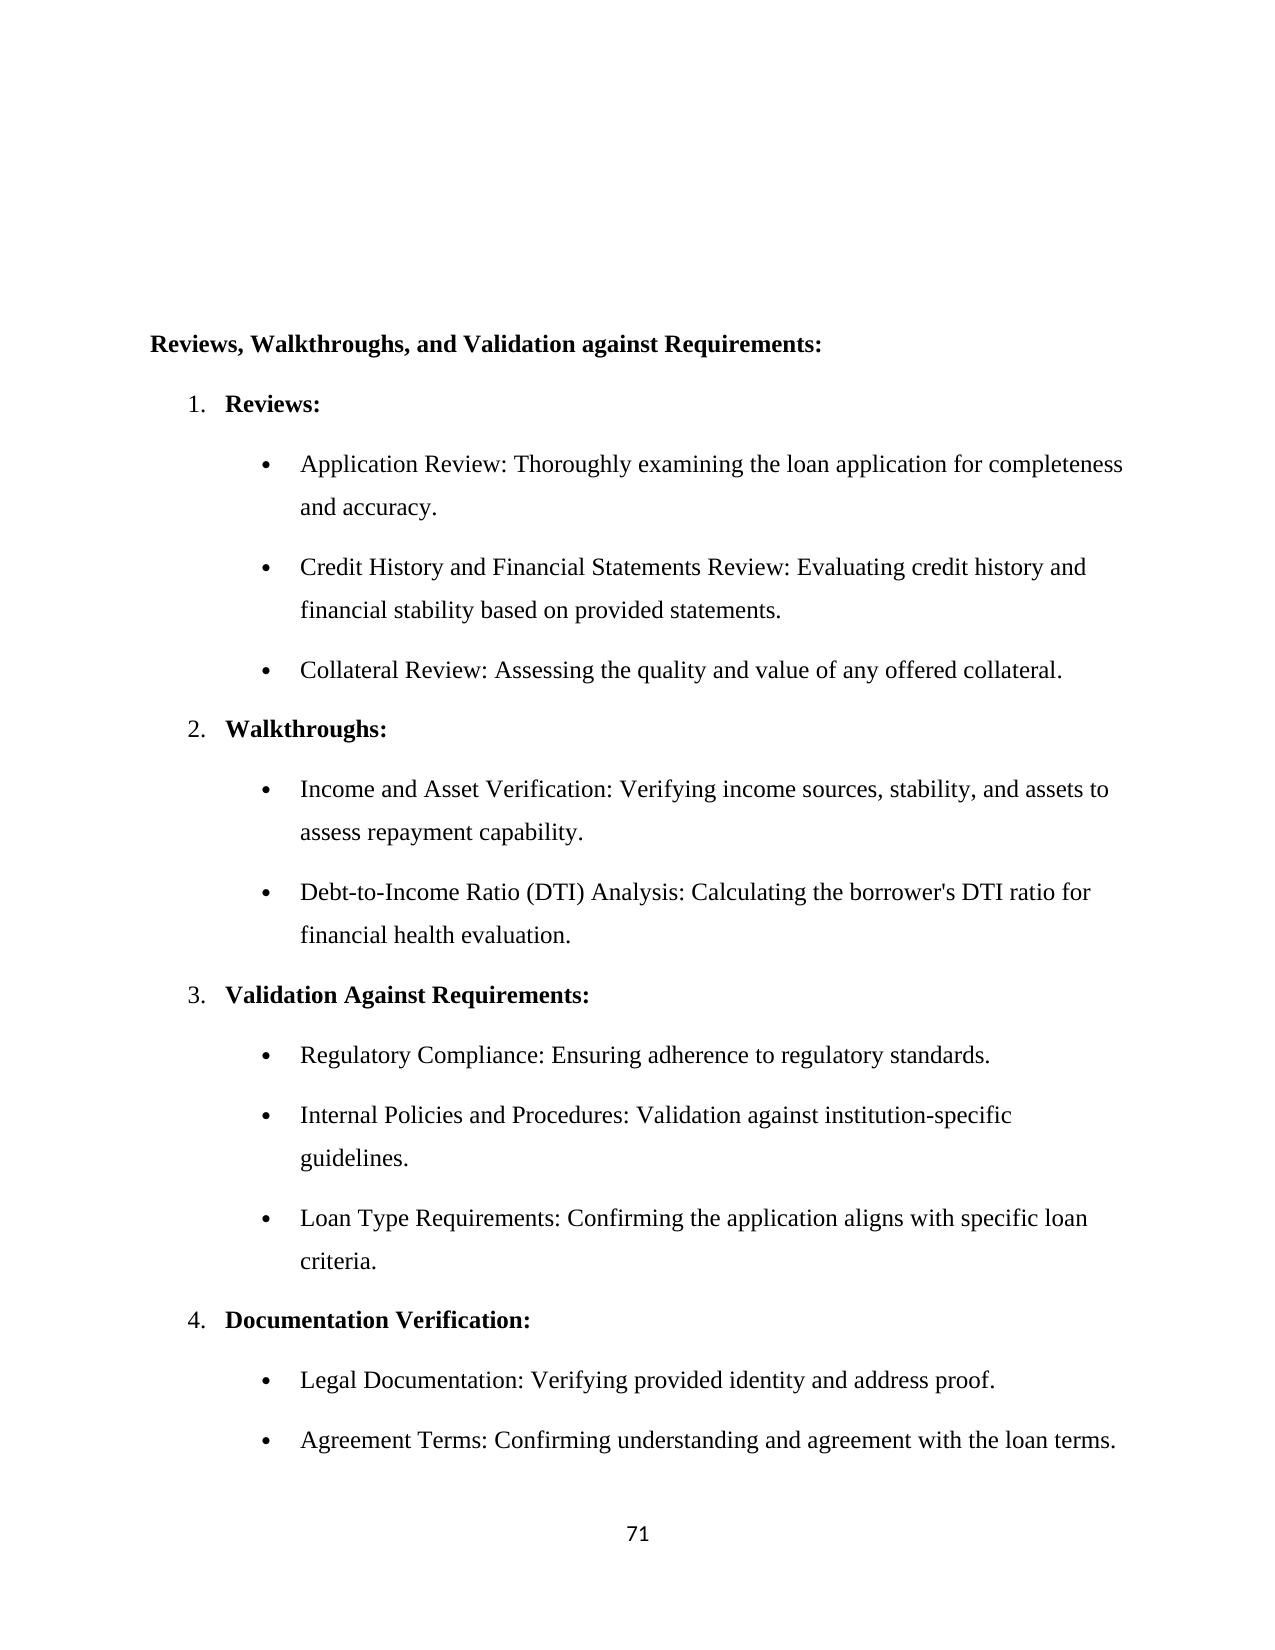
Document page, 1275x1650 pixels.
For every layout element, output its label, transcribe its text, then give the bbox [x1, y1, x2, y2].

list Application Review: Thoroughly examining the loan application for completeness and accuracy. [262, 449, 1125, 521]
list Debt-to-Income Ratio (DTI) Analysis: Calculating the borrower's DTI ratio for financial health evaluation. [262, 877, 1125, 949]
list Loan Type Requirements: Confirming the application aligns with specific loan criteria. [262, 1203, 1125, 1274]
list Validation Against Requirements: [187, 980, 1125, 1009]
list Legal Documentation: Verifying provided identity and address proof. [262, 1365, 1125, 1394]
list Walkthroughs: [187, 714, 1125, 743]
text Reviews, Walkthroughs, and Validation against Requirements: [150, 329, 1125, 358]
list Credit History and Financial Statements Review: Evaluating credit history and financial stability based on provided statements. [262, 552, 1125, 624]
list Reviews: [187, 389, 1125, 418]
list Internal Policies and Procedures: Validation against institution-specific guidelines. [262, 1100, 1125, 1172]
list Regulatory Compliance: Ensuring adherence to regulatory standards. [262, 1040, 1125, 1069]
list Income and Asset Verification: Verifying income sources, stability, and assets to assess repayment capability. [262, 774, 1125, 846]
list Documentation Verification: [187, 1306, 1125, 1334]
list Agreement Terms: Confirming understanding and agreement with the loan terms. [262, 1425, 1125, 1454]
list Collateral Review: Assessing the quality and value of any offered collateral. [262, 655, 1125, 683]
